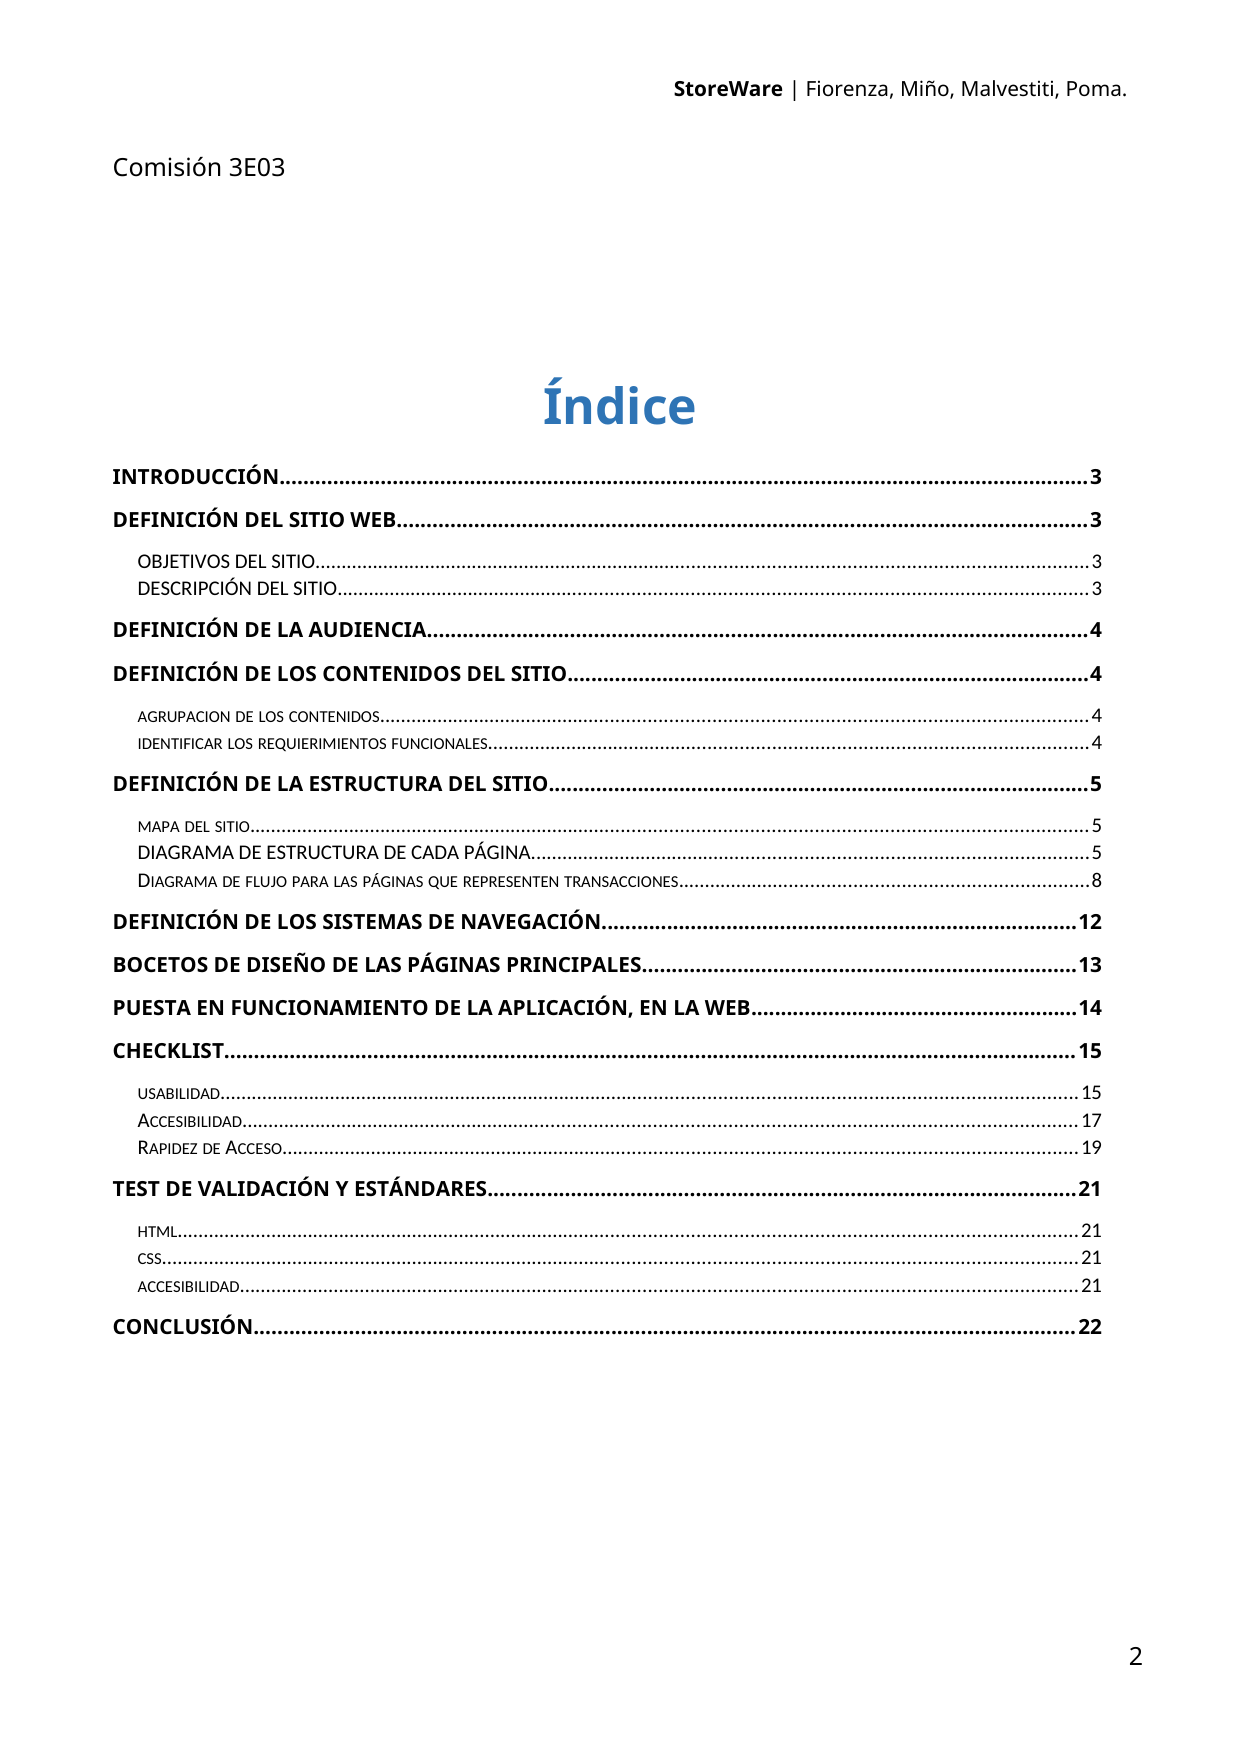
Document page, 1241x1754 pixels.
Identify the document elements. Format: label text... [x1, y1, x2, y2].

text Comisión 3E03 [112, 150, 1128, 184]
